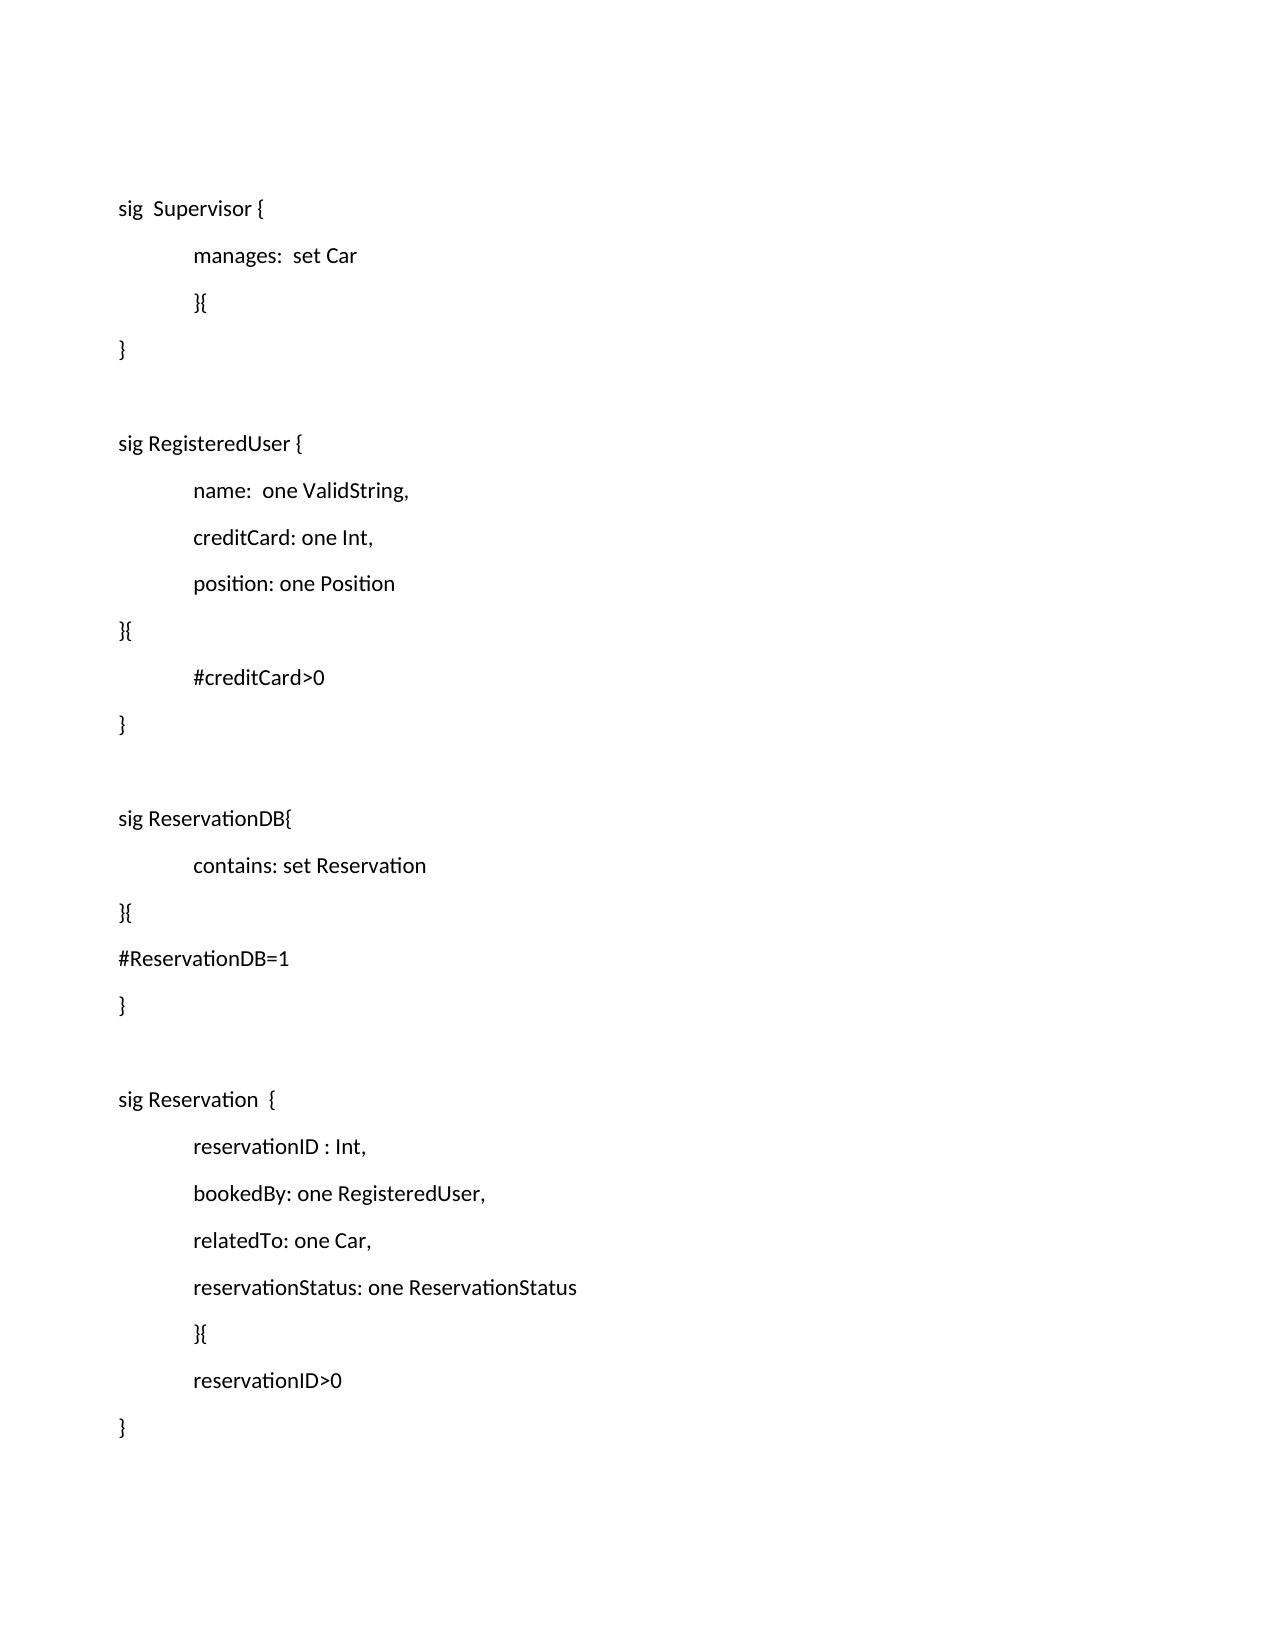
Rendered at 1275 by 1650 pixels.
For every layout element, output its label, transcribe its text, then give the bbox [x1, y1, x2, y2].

text manages: set Car [118, 241, 1157, 269]
text sig RegisteredUser { [118, 429, 1157, 457]
text sig Reservation { [118, 1085, 1157, 1113]
text bookedBy: one RegisteredUser, [118, 1179, 1157, 1207]
text #creditCard>0 [118, 663, 1157, 691]
text sig Supervisor { [118, 194, 1157, 222]
text name: one ValidString, [118, 476, 1157, 504]
text } [118, 335, 1157, 363]
text } [118, 710, 1157, 738]
text contains: set Reservation [118, 851, 1157, 879]
text }{ [118, 1319, 1157, 1347]
text sig ReservationDB{ [118, 804, 1157, 832]
text }{ [118, 616, 1157, 644]
text creditCard: one Int, [118, 523, 1157, 551]
text reservationID>0 [118, 1366, 1157, 1394]
text reservationStatus: one ReservationStatus [118, 1273, 1157, 1301]
text }{ [118, 898, 1157, 926]
text reservationID : Int, [118, 1132, 1157, 1160]
text relatedTo: one Car, [118, 1226, 1157, 1254]
text position: one Position [118, 569, 1157, 597]
text }{ [118, 288, 1157, 316]
text #ReservationDB=1 [118, 944, 1157, 972]
text } [118, 1413, 1157, 1441]
text } [118, 991, 1157, 1019]
